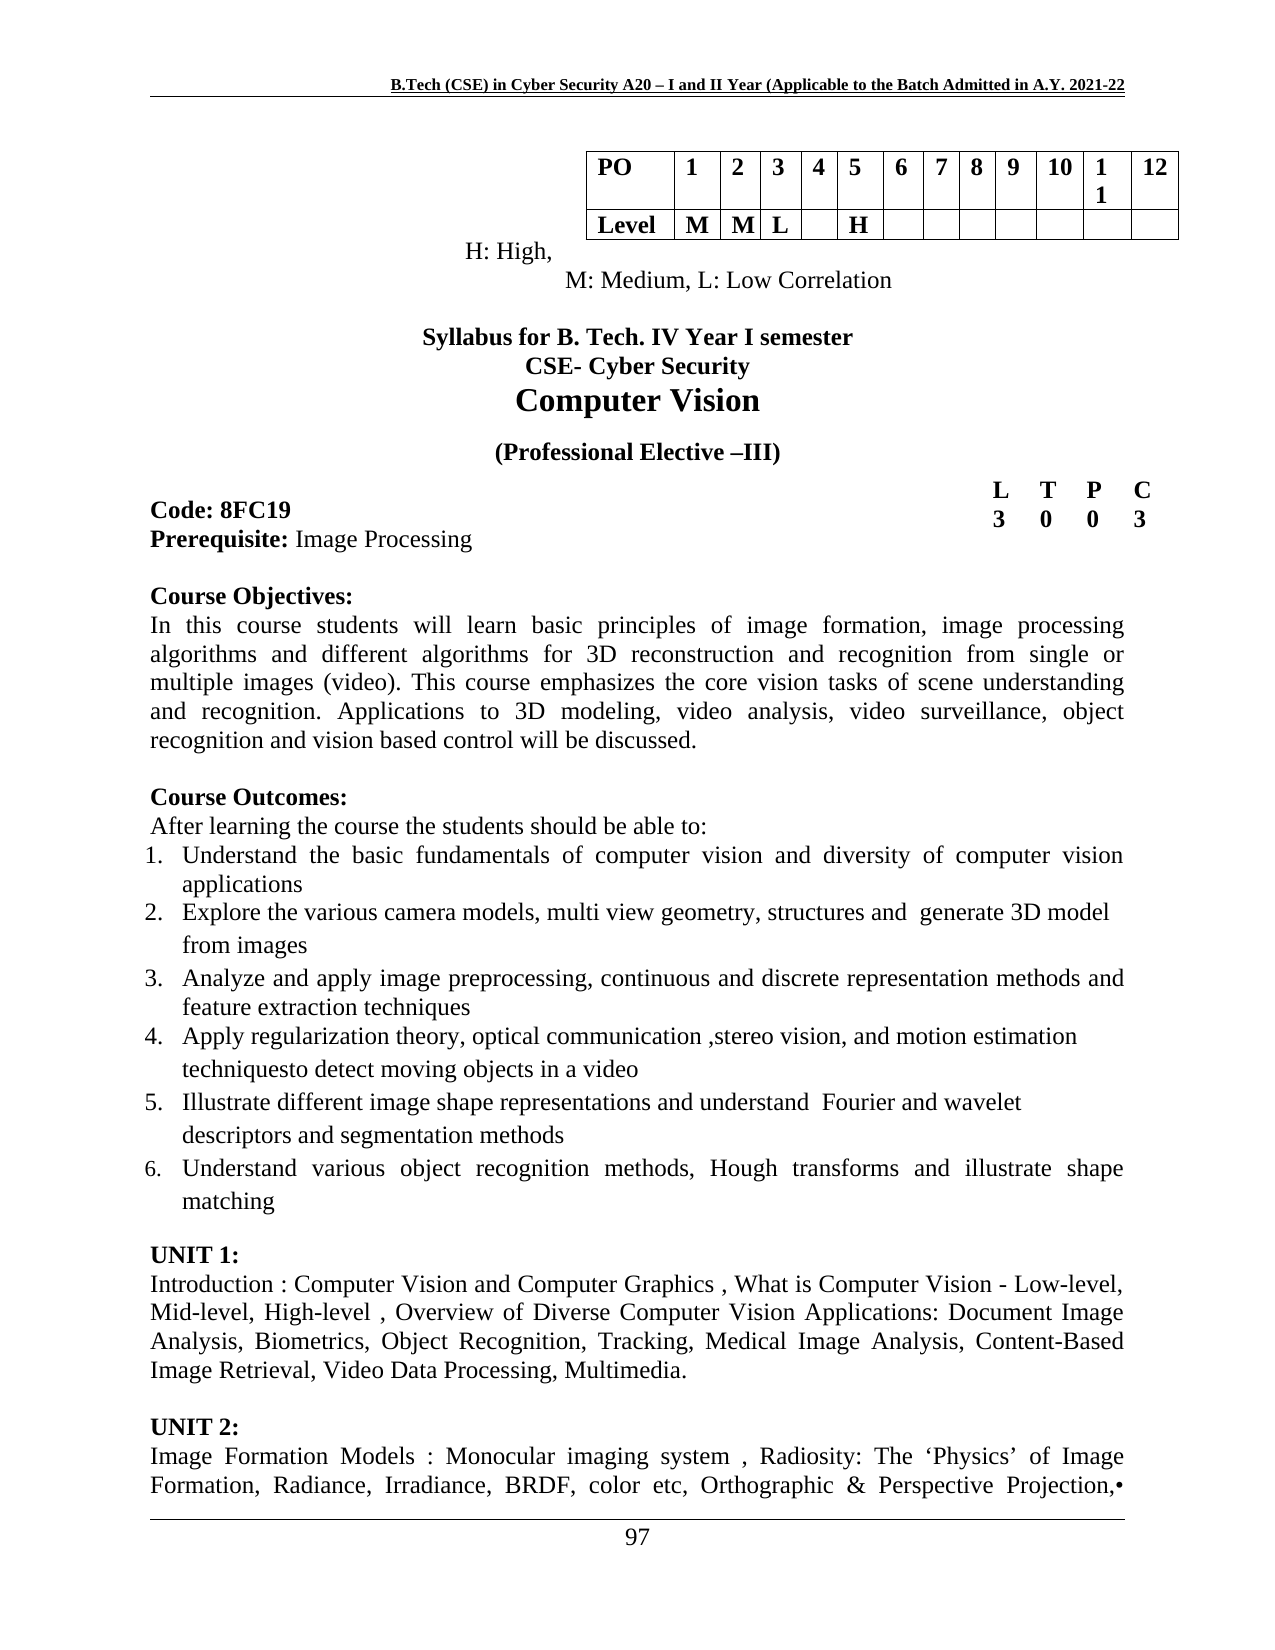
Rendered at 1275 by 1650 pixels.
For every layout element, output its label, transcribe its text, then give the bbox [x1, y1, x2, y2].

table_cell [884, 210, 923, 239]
text Course Objectives: [150, 581, 1125, 610]
text Introduction : Computer Vision and Computer Graphics , What is Computer Vision - Low-level, Mid-level, High-level , Overview of Diverse Computer Vision Applications: Document Image Analysis, Biometrics, Object Recognition, Tracking, Medical Image Analysis, Content-Based Image Retrieval, Video Data Processing, Multimedia. [150, 1269, 1125, 1384]
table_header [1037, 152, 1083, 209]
list Analyze and apply image preprocessing, continuous and discrete representation methods and feature extraction techniques [144, 963, 1125, 1021]
text CSE- Cyber Security [150, 351, 1125, 380]
text Prerequisite: Image Processing [150, 524, 1125, 552]
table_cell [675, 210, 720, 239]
text Syllabus for B. Tech. IV Year I semester [150, 322, 1125, 351]
text (Professional Elective –III) [150, 437, 1125, 466]
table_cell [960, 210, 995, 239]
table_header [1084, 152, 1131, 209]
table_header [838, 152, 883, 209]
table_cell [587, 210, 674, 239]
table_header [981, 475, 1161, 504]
text UNIT 2: [150, 1412, 1125, 1441]
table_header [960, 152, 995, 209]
text In this course students will learn basic principles of image formation, image processing algorithms and different algorithms for 3D reconstruction and recognition from single or multiple images (video). This course emphasizes the core vision tasks of scene understanding and recognition. Applications to 3D modeling, video analysis, video surveillance, object recognition and vision based control will be discussed. [150, 610, 1125, 754]
list Understand various object recognition methods, Hough transforms and illustrate shape matching [144, 1153, 1125, 1215]
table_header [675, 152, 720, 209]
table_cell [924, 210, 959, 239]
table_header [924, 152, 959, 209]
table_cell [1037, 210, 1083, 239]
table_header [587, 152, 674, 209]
list Explore the various camera models, multi view geometry, structures and generate 3D model from images [144, 897, 1125, 959]
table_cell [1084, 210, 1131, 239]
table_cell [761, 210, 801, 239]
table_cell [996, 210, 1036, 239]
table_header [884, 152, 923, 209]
list Apply regularization theory, optical communication ,stereo vision, and motion estimation techniquesto detect moving objects in a video [144, 1021, 1125, 1083]
text Course Outcomes: [150, 782, 1125, 811]
subtitle Computer Vision [150, 380, 1125, 418]
list Illustrate different image shape representations and understand Fourier and wavelet descriptors and segmentation methods [144, 1087, 1125, 1149]
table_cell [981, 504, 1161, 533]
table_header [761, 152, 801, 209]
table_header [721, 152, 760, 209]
text Code: 8FC19 [150, 495, 981, 524]
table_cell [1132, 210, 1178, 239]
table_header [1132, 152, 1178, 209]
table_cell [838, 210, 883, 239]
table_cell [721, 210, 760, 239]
text After learning the course the students should be able to: [150, 811, 1125, 840]
text H: High, M: Medium, L: Low Correlation [332, 236, 1125, 294]
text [150, 1441, 1125, 1499]
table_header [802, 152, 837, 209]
text UNIT 1: [150, 1240, 1125, 1269]
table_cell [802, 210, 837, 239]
list Understand the basic fundamentals of computer vision and diversity of computer vision applications [144, 840, 1125, 897]
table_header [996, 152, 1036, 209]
